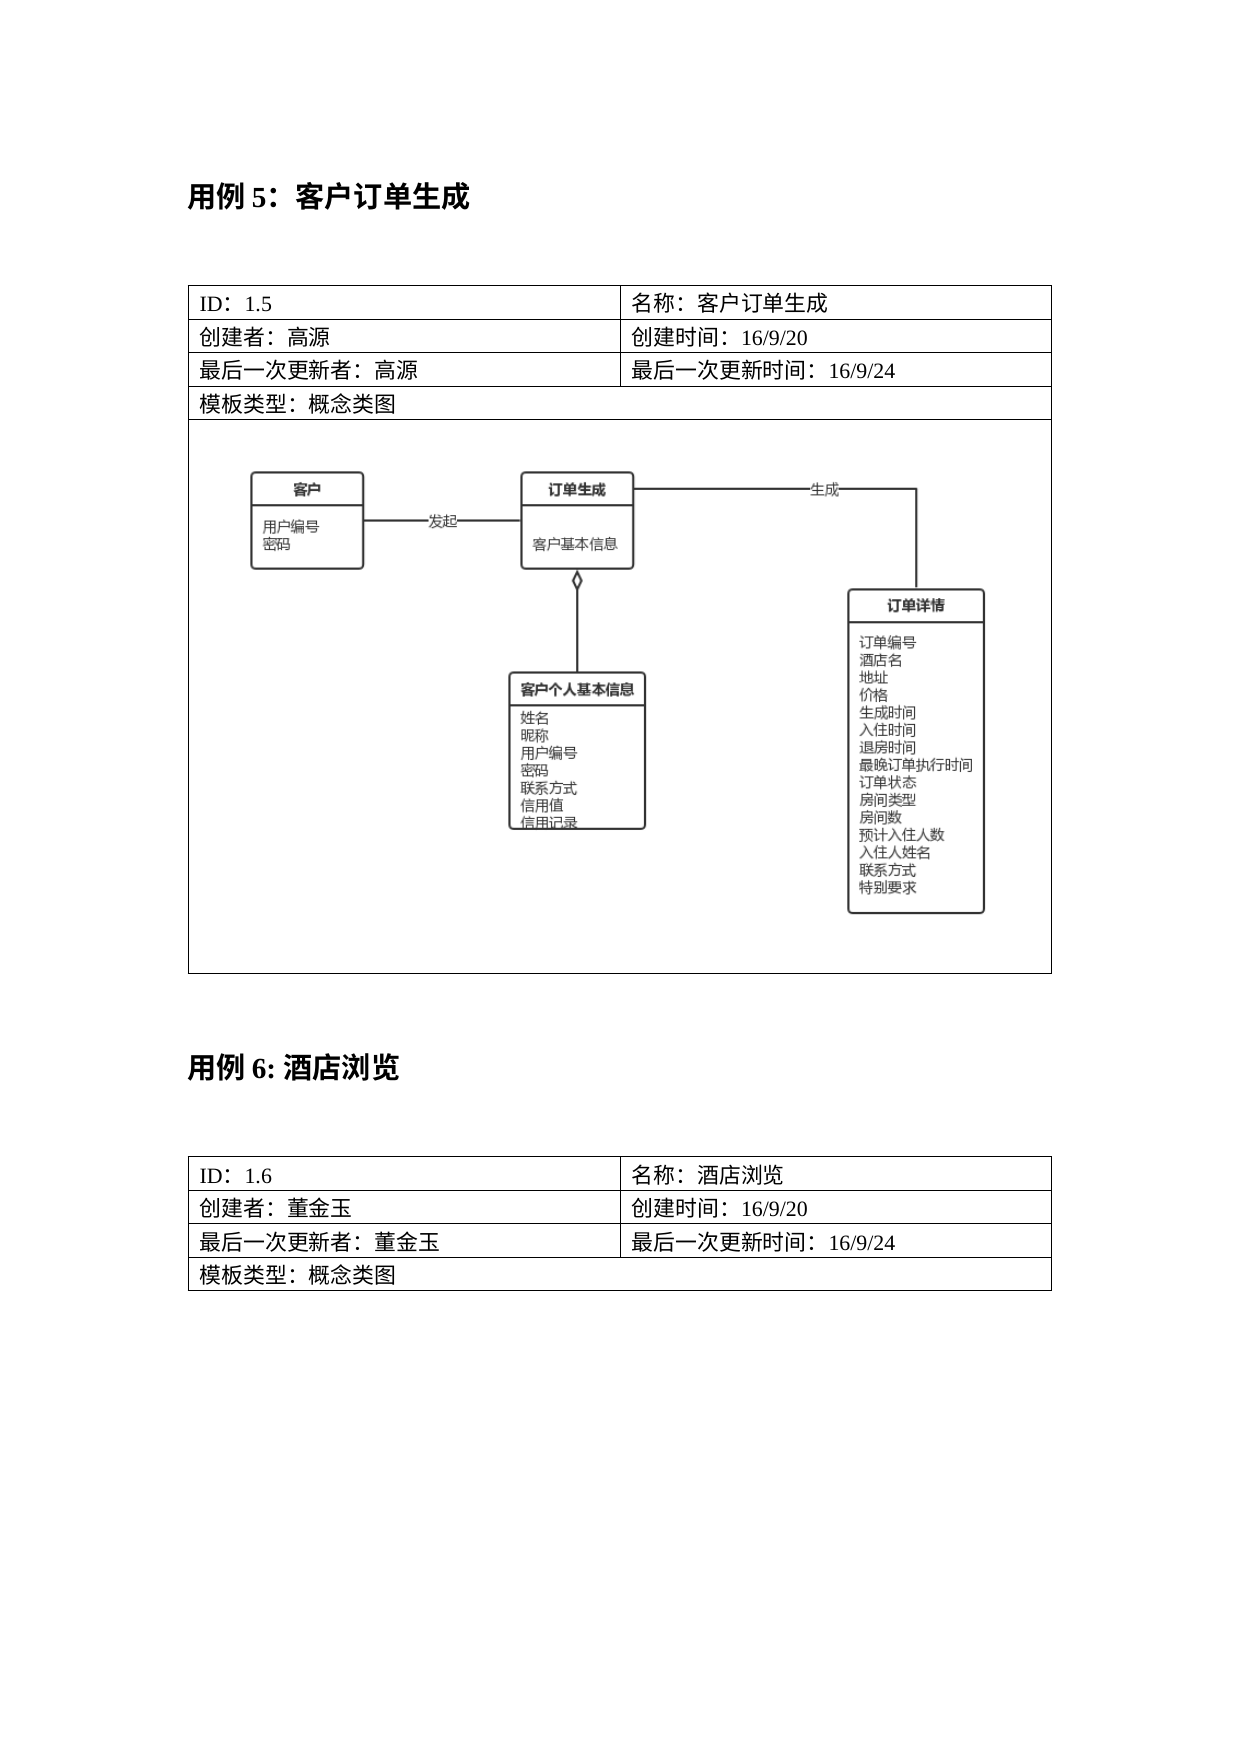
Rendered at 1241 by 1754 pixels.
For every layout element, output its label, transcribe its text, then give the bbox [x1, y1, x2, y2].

table_cell 最后一次更新者：董金玉 [189, 1224, 620, 1257]
table_header 名称：酒店浏览 [621, 1157, 1051, 1190]
table_header ID：1.5 [189, 286, 620, 318]
table_header 名称：客户订单生成 [621, 286, 1051, 318]
table_cell [189, 420, 1051, 973]
picture [199, 420, 1019, 947]
table_cell 最后一次更新时间：16/9/24 [621, 1224, 1051, 1257]
table_cell 创建时间：16/9/20 [621, 1191, 1051, 1223]
table_cell 创建者：高源 [189, 320, 620, 352]
table_header ID：1.6 [189, 1157, 620, 1190]
table_cell 模板类型：概念类图 [189, 387, 1051, 419]
table_cell 模板类型：概念类图 [189, 1258, 1051, 1290]
table_cell 创建者：董金玉 [189, 1191, 620, 1223]
table_cell 最后一次更新者：高源 [189, 353, 620, 386]
subtitle 用例6: 酒店浏览 [187, 1033, 1053, 1098]
subtitle 用例5：客户订单生成 [187, 162, 1053, 227]
table_cell 最后一次更新时间：16/9/24 [621, 353, 1051, 386]
table_cell 创建时间：16/9/20 [621, 320, 1051, 352]
